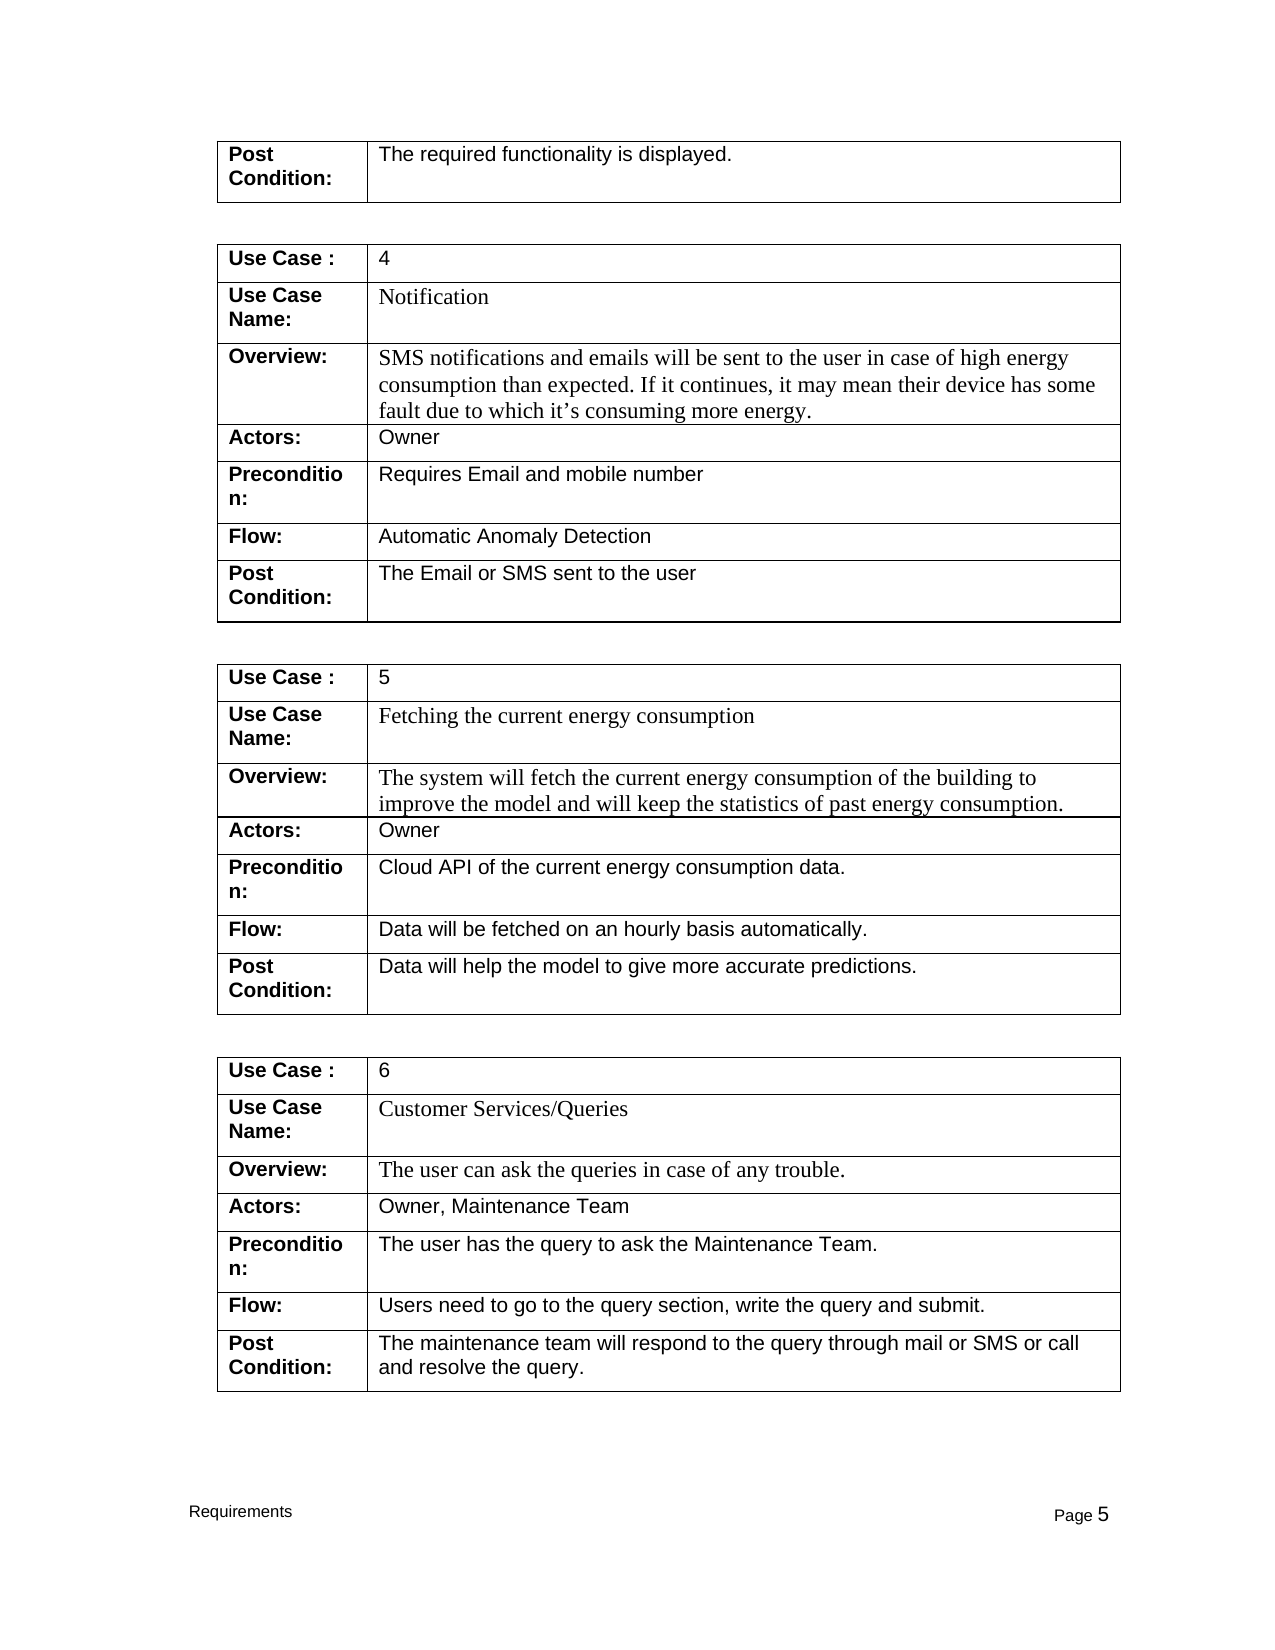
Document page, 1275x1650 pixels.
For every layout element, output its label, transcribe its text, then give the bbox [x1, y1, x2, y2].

table_header 5 [368, 665, 1120, 701]
table_header Use Case : [218, 1058, 367, 1094]
table_cell Overview: [218, 764, 367, 816]
table_cell The user can ask the queries in case of any trouble. [368, 1157, 1120, 1193]
table_cell Flow: [218, 1293, 367, 1329]
table_cell Cloud API of the current energy consumption data. [368, 855, 1120, 915]
table_header Use Case : [218, 245, 367, 282]
table_cell Precondition: [218, 462, 367, 522]
table_header 6 [368, 1058, 1120, 1094]
table_cell Post Condition: [218, 142, 367, 202]
table_cell Overview: [218, 344, 367, 423]
table_cell Notification [368, 283, 1120, 343]
table_cell Post Condition: [218, 954, 367, 1014]
table_cell Actors: [218, 818, 367, 854]
table_cell Post Condition: [218, 1331, 367, 1391]
table_cell SMS notifications and emails will be sent to the user in case of high energy consumption than expected. If it continues, it may mean their device has some fault due to which it’s consuming more energy. [368, 344, 1120, 423]
table_cell Precondition: [218, 855, 367, 915]
table_cell Automatic Anomaly Detection [368, 524, 1120, 560]
table_header Use Case : [218, 665, 367, 701]
table_cell The required functionality is displayed. [368, 142, 1120, 202]
table_cell Actors: [218, 425, 367, 461]
table_cell Fetching the current energy consumption [368, 702, 1120, 763]
table_cell Users need to go to the query section, write the query and submit. [368, 1293, 1120, 1329]
table_cell Owner, Maintenance Team [368, 1194, 1120, 1231]
table_cell Data will help the model to give more accurate predictions. [368, 954, 1120, 1014]
table_cell Owner [368, 818, 1120, 854]
table_cell The system will fetch the current energy consumption of the building to improve the model and will keep the statistics of past energy consumption. [368, 764, 1120, 816]
table_cell Flow: [218, 916, 367, 953]
table_cell Overview: [218, 1157, 367, 1193]
table_cell Owner [368, 425, 1120, 461]
table_cell The Email or SMS sent to the user [368, 561, 1120, 621]
table_cell Precondition: [218, 1232, 367, 1292]
table_cell Use Case Name: [218, 283, 367, 343]
table_cell Use Case Name: [218, 1095, 367, 1156]
table_cell Actors: [218, 1194, 367, 1231]
table_cell Post Condition: [218, 561, 367, 621]
table_cell Flow: [218, 524, 367, 560]
table_cell The maintenance team will respond to the query through mail or SMS or call and resolve the query. [368, 1331, 1120, 1391]
table_header 4 [368, 245, 1120, 282]
table_cell Customer Services/Queries [368, 1095, 1120, 1156]
table_cell Data will be fetched on an hourly basis automatically. [368, 916, 1120, 953]
table_cell Requires Email and mobile number [368, 462, 1120, 522]
table_cell Use Case Name: [218, 702, 367, 763]
table_cell The user has the query to ask the Maintenance Team. [368, 1232, 1120, 1292]
